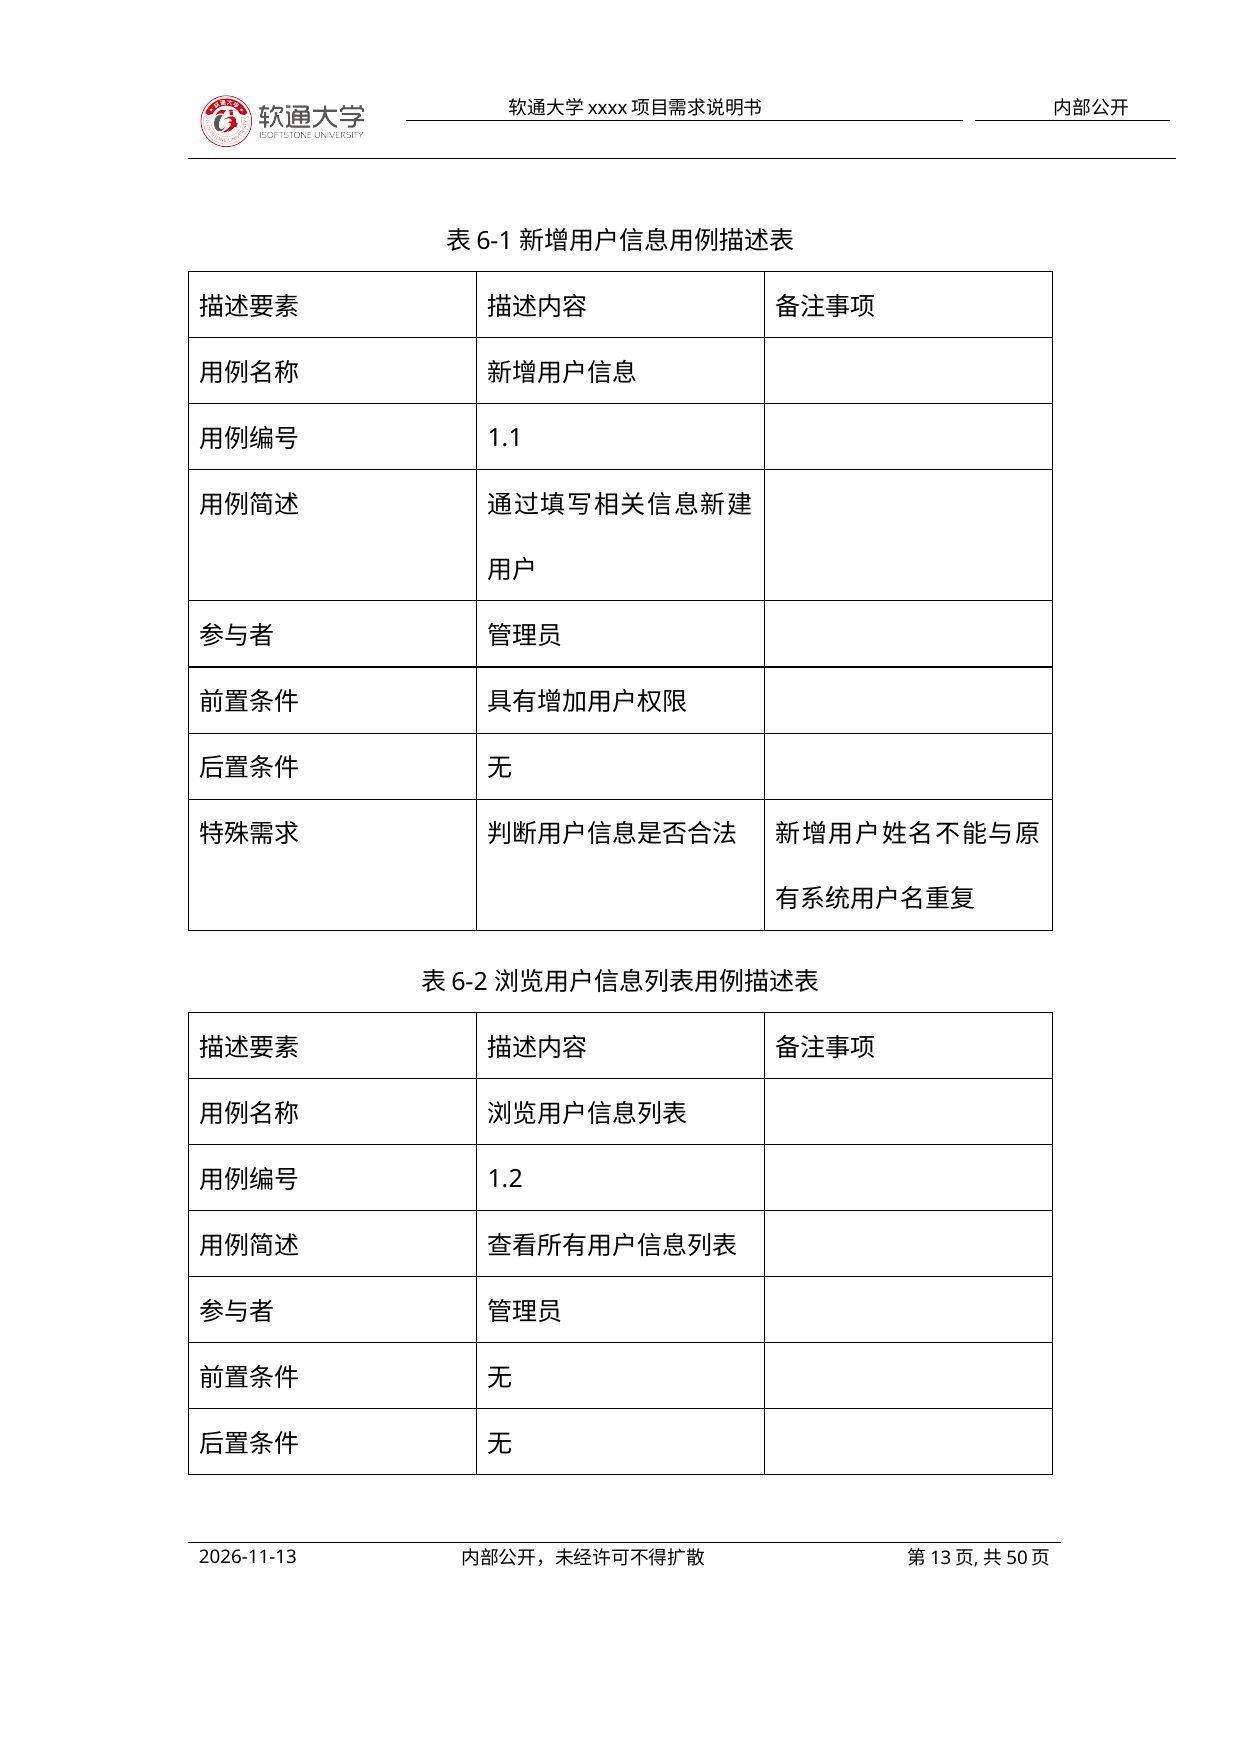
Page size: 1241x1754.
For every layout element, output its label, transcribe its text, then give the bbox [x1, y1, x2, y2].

table_cell 无 [477, 734, 764, 798]
table_cell 用例编号 [189, 1145, 476, 1210]
table_cell 通过填写相关信息新建用户 [477, 470, 764, 600]
table_cell [765, 1145, 1052, 1210]
table_cell [765, 601, 1052, 666]
text 表6-2 浏览用户信息列表用例描述表 [187, 947, 1053, 1012]
table_cell [765, 1343, 1052, 1408]
text 表6-1 新增用户信息用例描述表 [187, 206, 1053, 271]
table_cell [765, 404, 1052, 469]
table_cell 特殊需求 [189, 800, 476, 929]
table_cell 参与者 [189, 601, 476, 666]
table_cell 后置条件 [189, 734, 476, 798]
table_cell [765, 1211, 1052, 1276]
table_header 描述内容 [477, 1013, 764, 1078]
table_header 描述内容 [477, 272, 764, 337]
table_cell 新增用户姓名不能与原有系统用户名重复 [765, 800, 1052, 929]
table_cell 参与者 [189, 1277, 476, 1342]
table_cell [765, 470, 1052, 600]
table_cell 用例编号 [189, 404, 476, 469]
table_cell 管理员 [477, 1277, 764, 1342]
table_cell [765, 1277, 1052, 1342]
table_cell 前置条件 [189, 668, 476, 732]
table_cell 管理员 [477, 601, 764, 666]
table_cell 1.1 [477, 404, 764, 469]
table_cell 前置条件 [189, 1343, 476, 1408]
table_cell 后置条件 [189, 1409, 476, 1474]
table_header 描述要素 [189, 272, 476, 337]
table_cell 无 [477, 1343, 764, 1408]
table_cell [765, 668, 1052, 732]
table_cell [765, 338, 1052, 403]
table_cell [765, 1079, 1052, 1144]
table_cell 用例名称 [189, 1079, 476, 1144]
table_cell 用例简述 [189, 1211, 476, 1276]
table_cell [765, 1409, 1052, 1474]
table_cell 具有增加用户权限 [477, 668, 764, 732]
table_cell 新增用户信息 [477, 338, 764, 403]
table_cell [765, 734, 1052, 798]
table_header 备注事项 [765, 1013, 1052, 1078]
picture [193, 88, 371, 150]
table_cell 1.2 [477, 1145, 764, 1210]
table_cell 用例简述 [189, 470, 476, 600]
table_cell 用例名称 [189, 338, 476, 403]
table_cell 浏览用户信息列表 [477, 1079, 764, 1144]
table_header 备注事项 [765, 272, 1052, 337]
table_cell 判断用户信息是否合法 [477, 800, 764, 929]
table_header 描述要素 [189, 1013, 476, 1078]
table_cell 查看所有用户信息列表 [477, 1211, 764, 1276]
table_cell 无 [477, 1409, 764, 1474]
